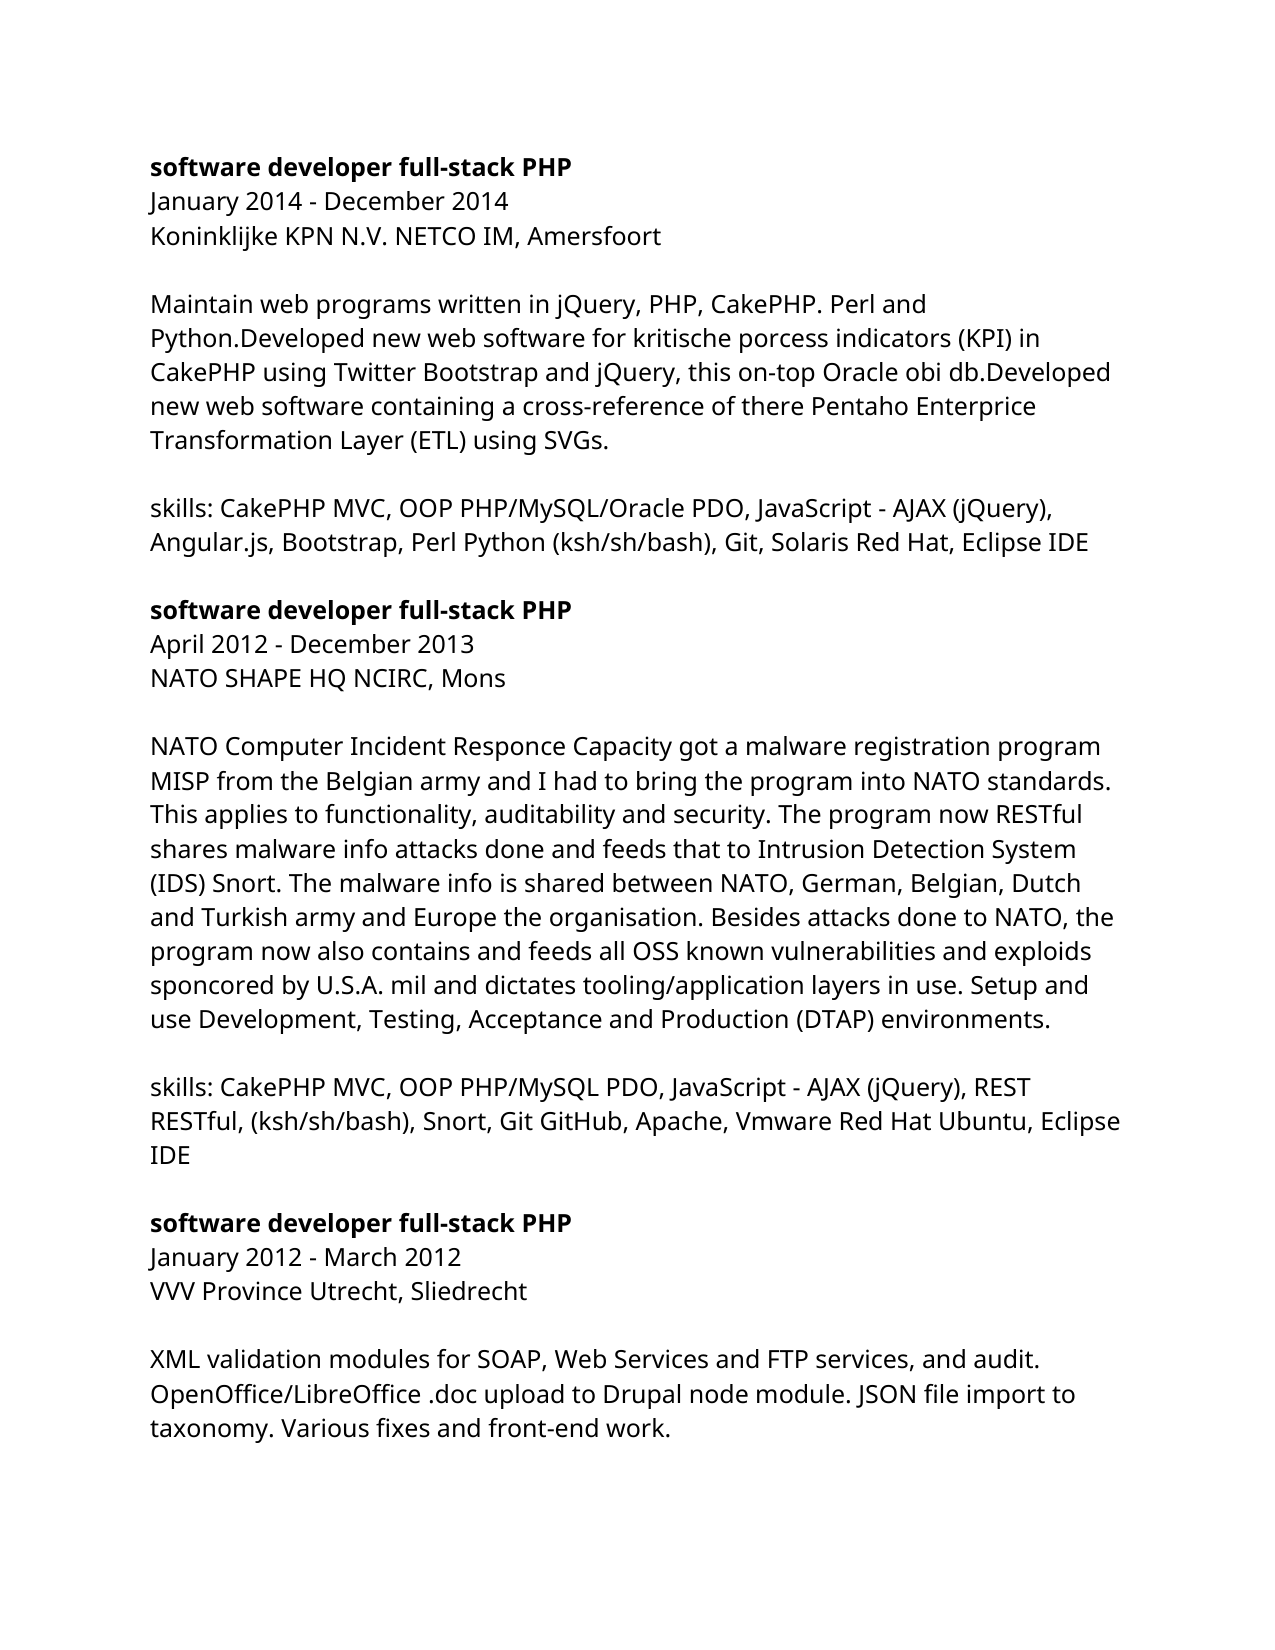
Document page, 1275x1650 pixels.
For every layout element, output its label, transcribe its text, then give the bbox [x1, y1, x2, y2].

text April 2012 - December 2013 [150, 627, 1125, 661]
text VVV Province Utrecht, Sliedrecht [150, 1274, 1125, 1308]
text January 2012 - March 2012 [150, 1240, 1125, 1274]
text Koninklijke KPN N.V. NETCO IM, Amersfoort [150, 218, 1125, 252]
text software developer full-stack PHP [150, 1206, 1125, 1240]
text software developer full-stack PHP [150, 150, 1125, 184]
text NATO Computer Incident Responce Capacity got a malware registration program MISP from the Belgian army and I had to bring the program into NATO standards. This applies to functionality, auditability and security. The program now RESTful shares malware info attacks done and feeds that to Intrusion Detection System (IDS) Snort. The malware info is shared between NATO, German, Belgian, Dutch and Turkish army and Europe the organisation. Besides attacks done to NATO, the program now also contains and feeds all OSS known vulnerabilities and exploids sponcored by U.S.A. mil and dictates tooling/application layers in use. Setup and use Development, Testing, Acceptance and Production (DTAP) environments. [150, 729, 1125, 1036]
text skills: CakePHP MVC, OOP PHP/MySQL PDO, JavaScript - AJAX (jQuery), REST RESTful, (ksh/sh/bash), Snort, Git GitHub, Apache, Vmware Red Hat Ubuntu, Eclipse IDE [150, 1070, 1125, 1172]
text NATO SHAPE HQ NCIRC, Mons [150, 661, 1125, 695]
text software developer full-stack PHP [150, 593, 1125, 627]
text January 2014 - December 2014 [150, 184, 1125, 218]
text XML validation modules for SOAP, Web Services and FTP services, and audit. OpenOffice/LibreOffice .doc upload to Drupal node module. JSON file import to taxonomy. Various fixes and front-end work. [150, 1342, 1125, 1444]
